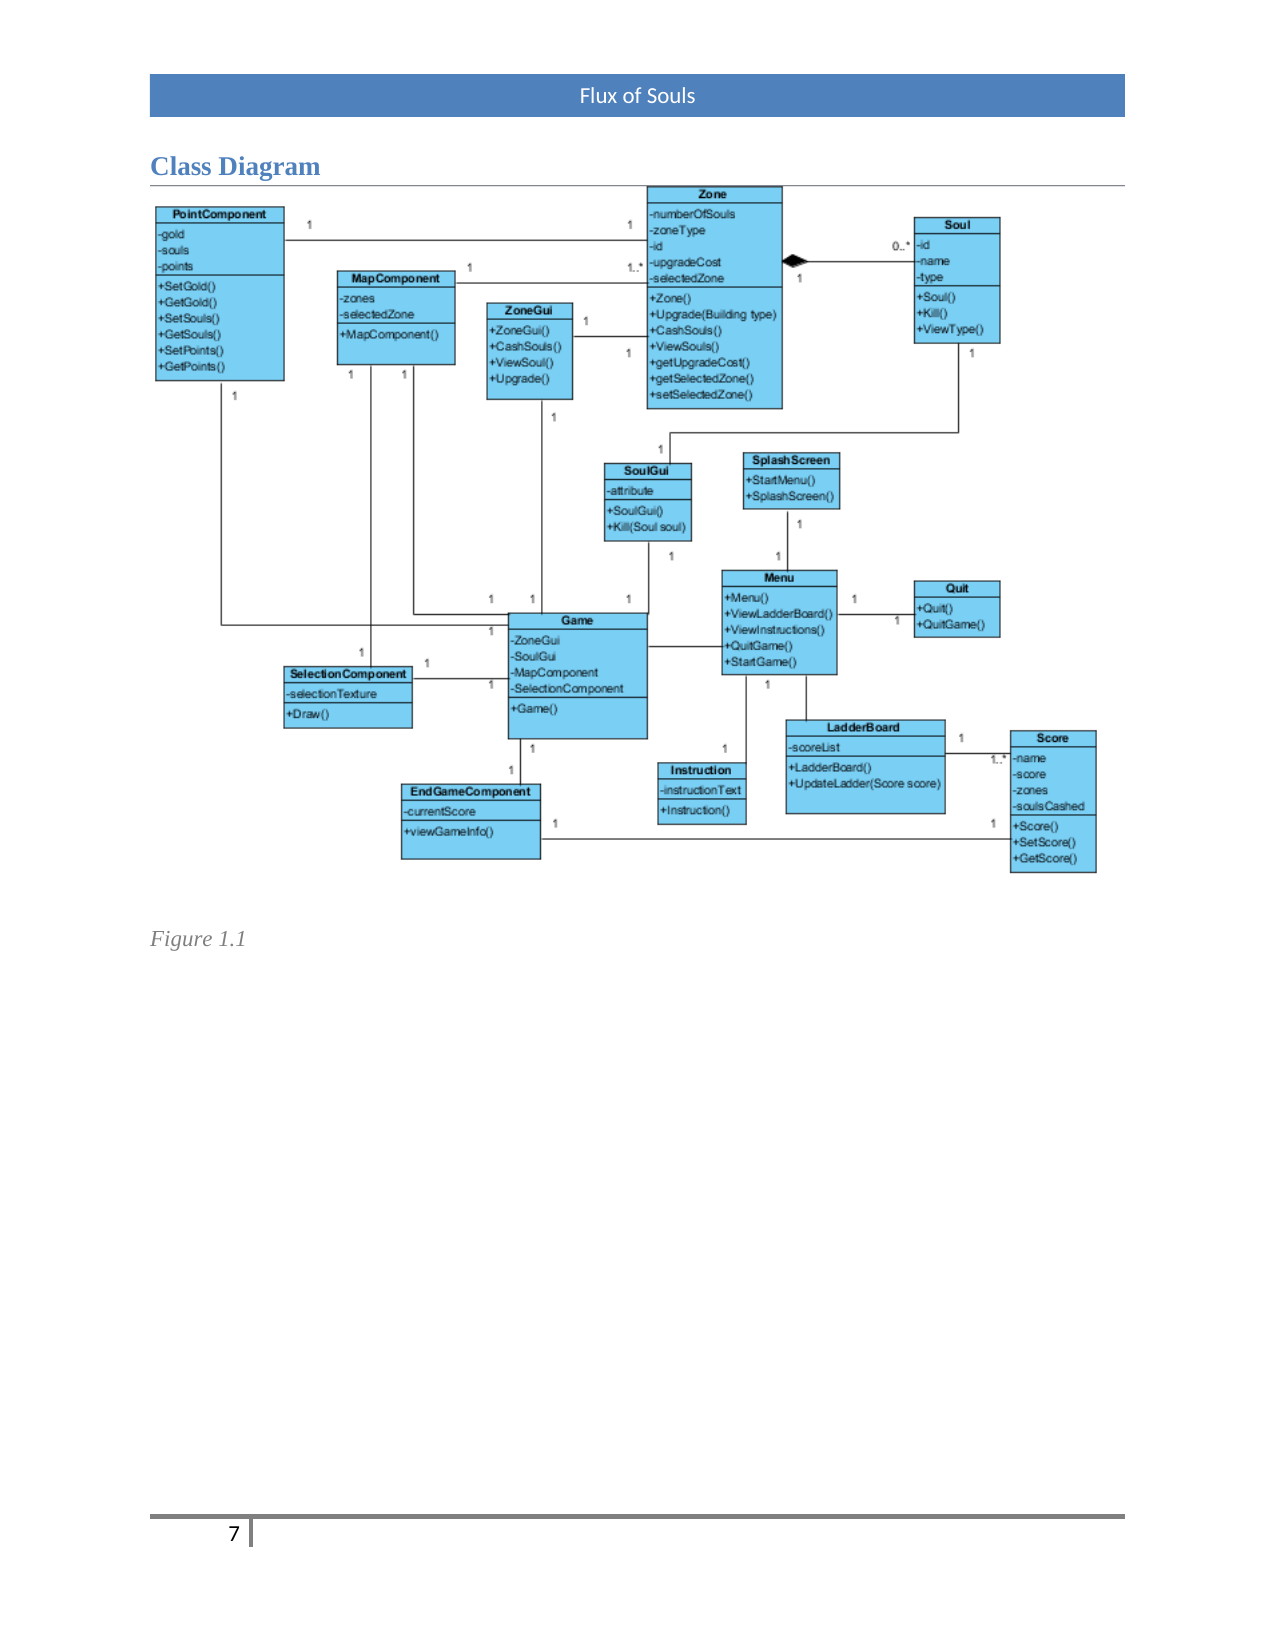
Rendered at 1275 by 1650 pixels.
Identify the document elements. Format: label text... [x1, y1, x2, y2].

text Figure 1.1 [150, 925, 1125, 951]
picture [150, 185, 1125, 900]
subtitle Class Diagram [150, 150, 1125, 181]
